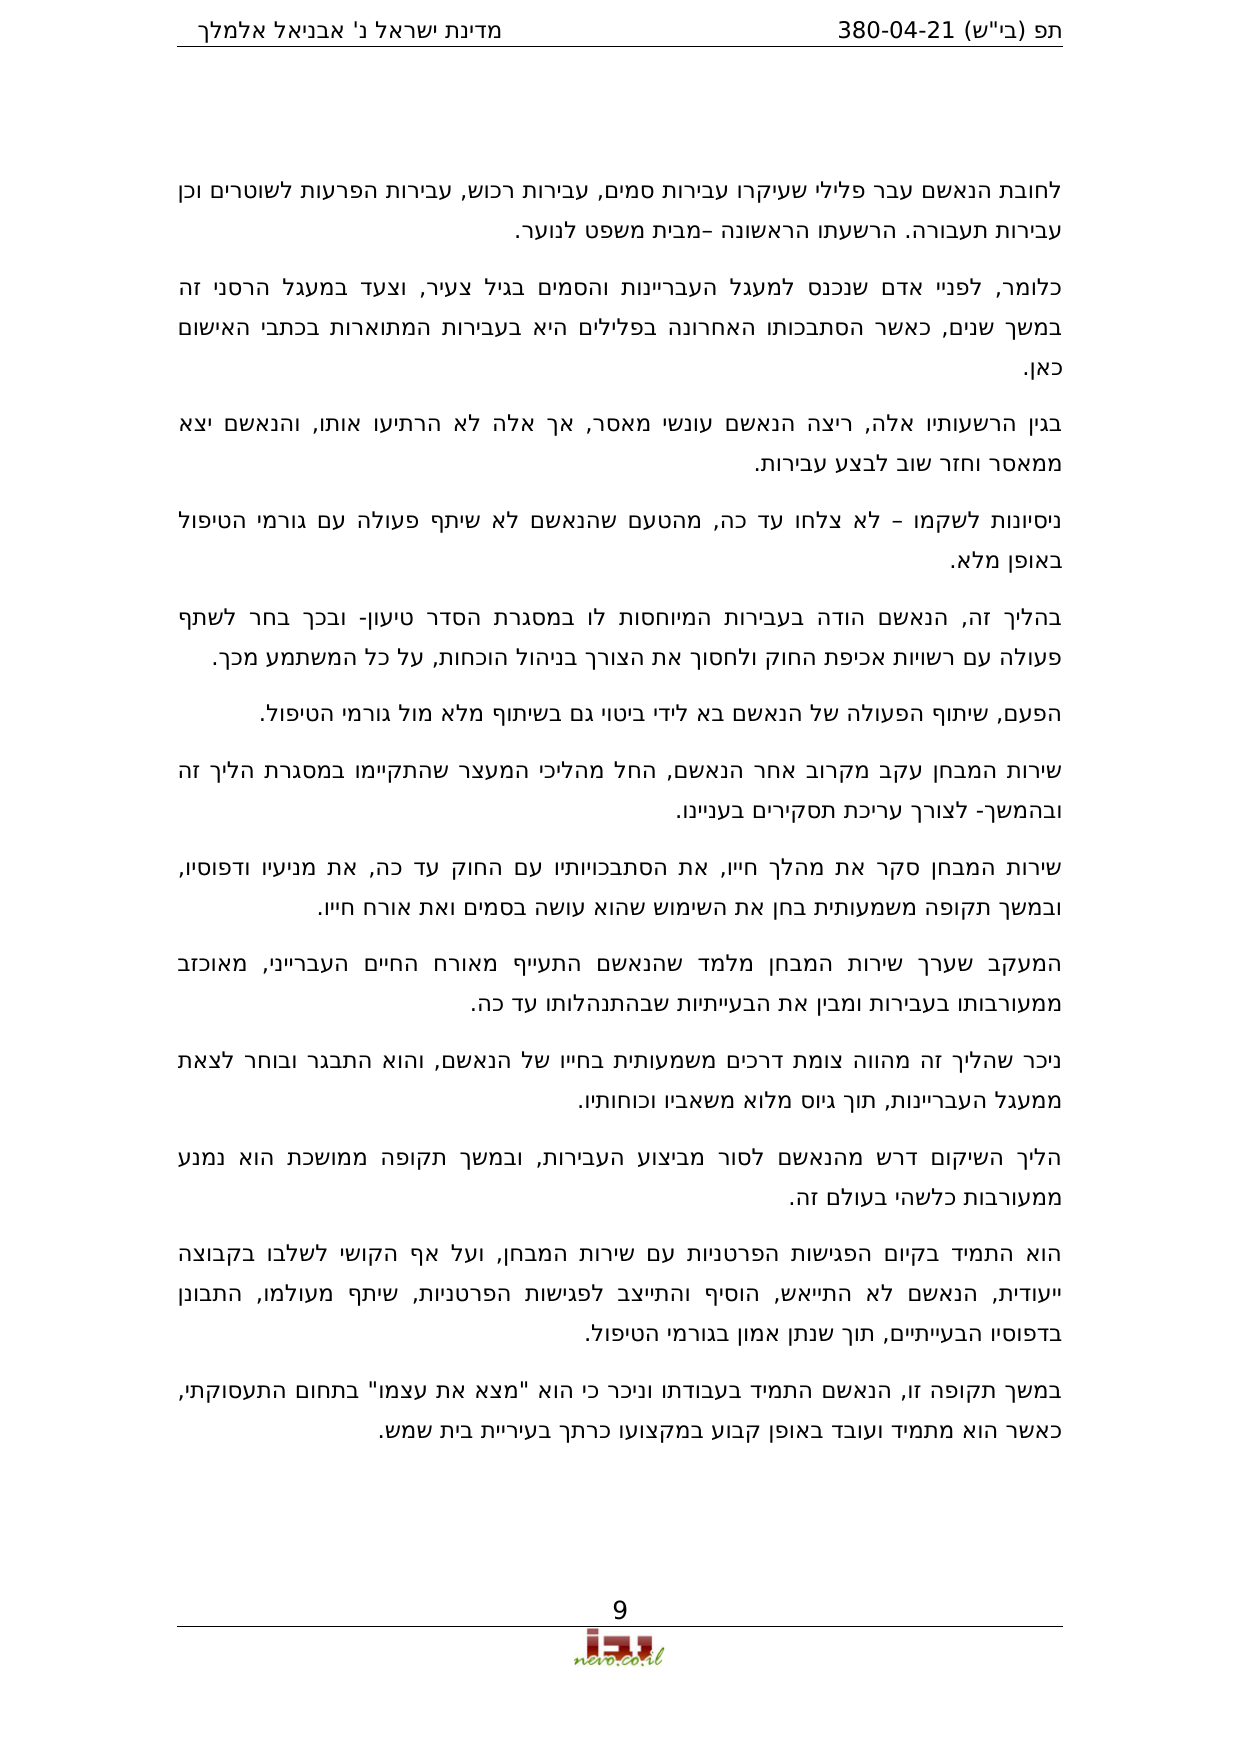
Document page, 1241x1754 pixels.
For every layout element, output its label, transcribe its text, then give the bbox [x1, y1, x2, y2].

text ניכר שהליך זה מהווה צומת דרכים משמעותית בחייו של הנאשם, והוא התבגר ובוחר לצאת ממעגל העבריינות, תוך גיוס מלוא משאביו וכוחותיו. [177, 1047, 1063, 1114]
text ניסיונות לשקמו – לא צלחו עד כה, מהטעם שהנאשם לא שיתף פעולה עם גורמי הטיפול באופן מלא. [177, 507, 1063, 574]
text שירות המבחן עקב מקרוב אחר הנאשם, החל מהליכי המעצר שהתקיימו במסגרת הליך זה ובהמשך- לצורך עריכת תסקירים בעניינו. [177, 757, 1063, 824]
text הפעם, שיתוף הפעולה של הנאשם בא לידי ביטוי גם בשיתוף מלא מול גורמי הטיפול. [177, 701, 1063, 727]
text הליך השיקום דרש מהנאשם לסור מביצוע העבירות, ובמשך תקופה ממושכת הוא נמנע ממעורבות כלשהי בעולם זה. [177, 1144, 1063, 1211]
text המעקב שערך שירות המבחן מלמד שהנאשם התעייף מאורח החיים העברייני, מאוכזב ממעורבותו בעבירות ומבין את הבעייתיות שבהתנהלותו עד כה. [177, 951, 1063, 1017]
text לחובת הנאשם עבר פלילי שעיקרו עבירות סמים, עבירות רכוש, עבירות הפרעות לשוטרים וכן עבירות תעבורה. הרשעתו הראשונה –מבית משפט לנוער. [177, 177, 1063, 244]
text במשך תקופה זו, הנאשם התמיד בעבודתו וניכר כי הוא "מצא את עצמו" בתחום התעסוקתי, כאשר הוא מתמיד ועובד באופן קבוע במקצועו כרתך בעיריית בית שמש. [177, 1377, 1063, 1444]
text הוא התמיד בקיום הפגישות הפרטניות עם שירות המבחן, ועל אף הקושי לשלבו בקבוצה ייעודית, הנאשם לא התייאש, הוסיף והתייצב לפגישות הפרטניות, שיתף מעולמו, התבונן בדפוסיו הבעייתיים, תוך שנתן אמון בגורמי הטיפול. [177, 1241, 1063, 1347]
picture [574, 1628, 666, 1667]
text בהליך זה, הנאשם הודה בעבירות המיוחסות לו במסגרת הסדר טיעון- ובכך בחר לשתף פעולה עם רשויות אכיפת החוק ולחסוך את הצורך בניהול הוכחות, על כל המשתמע מכך. [177, 604, 1063, 671]
text בגין הרשעותיו אלה, ריצה הנאשם עונשי מאסר, אך אלה לא הרתיעו אותו, והנאשם יצא ממאסר וחזר שוב לבצע עבירות. [177, 411, 1063, 477]
text שירות המבחן סקר את מהלך חייו, את הסתבכויותיו עם החוק עד כה, את מניעיו ודפוסיו, ובמשך תקופה משמעותית בחן את השימוש שהוא עושה בסמים ואת אורח חייו. [177, 854, 1063, 921]
text כלומר, לפניי אדם שנכנס למעגל העבריינות והסמים בגיל צעיר, וצעד במעגל הרסני זה במשך שנים, כאשר הסתבכותו האחרונה בפלילים היא בעבירות המתוארות בכתבי האישום כאן. [177, 274, 1063, 381]
